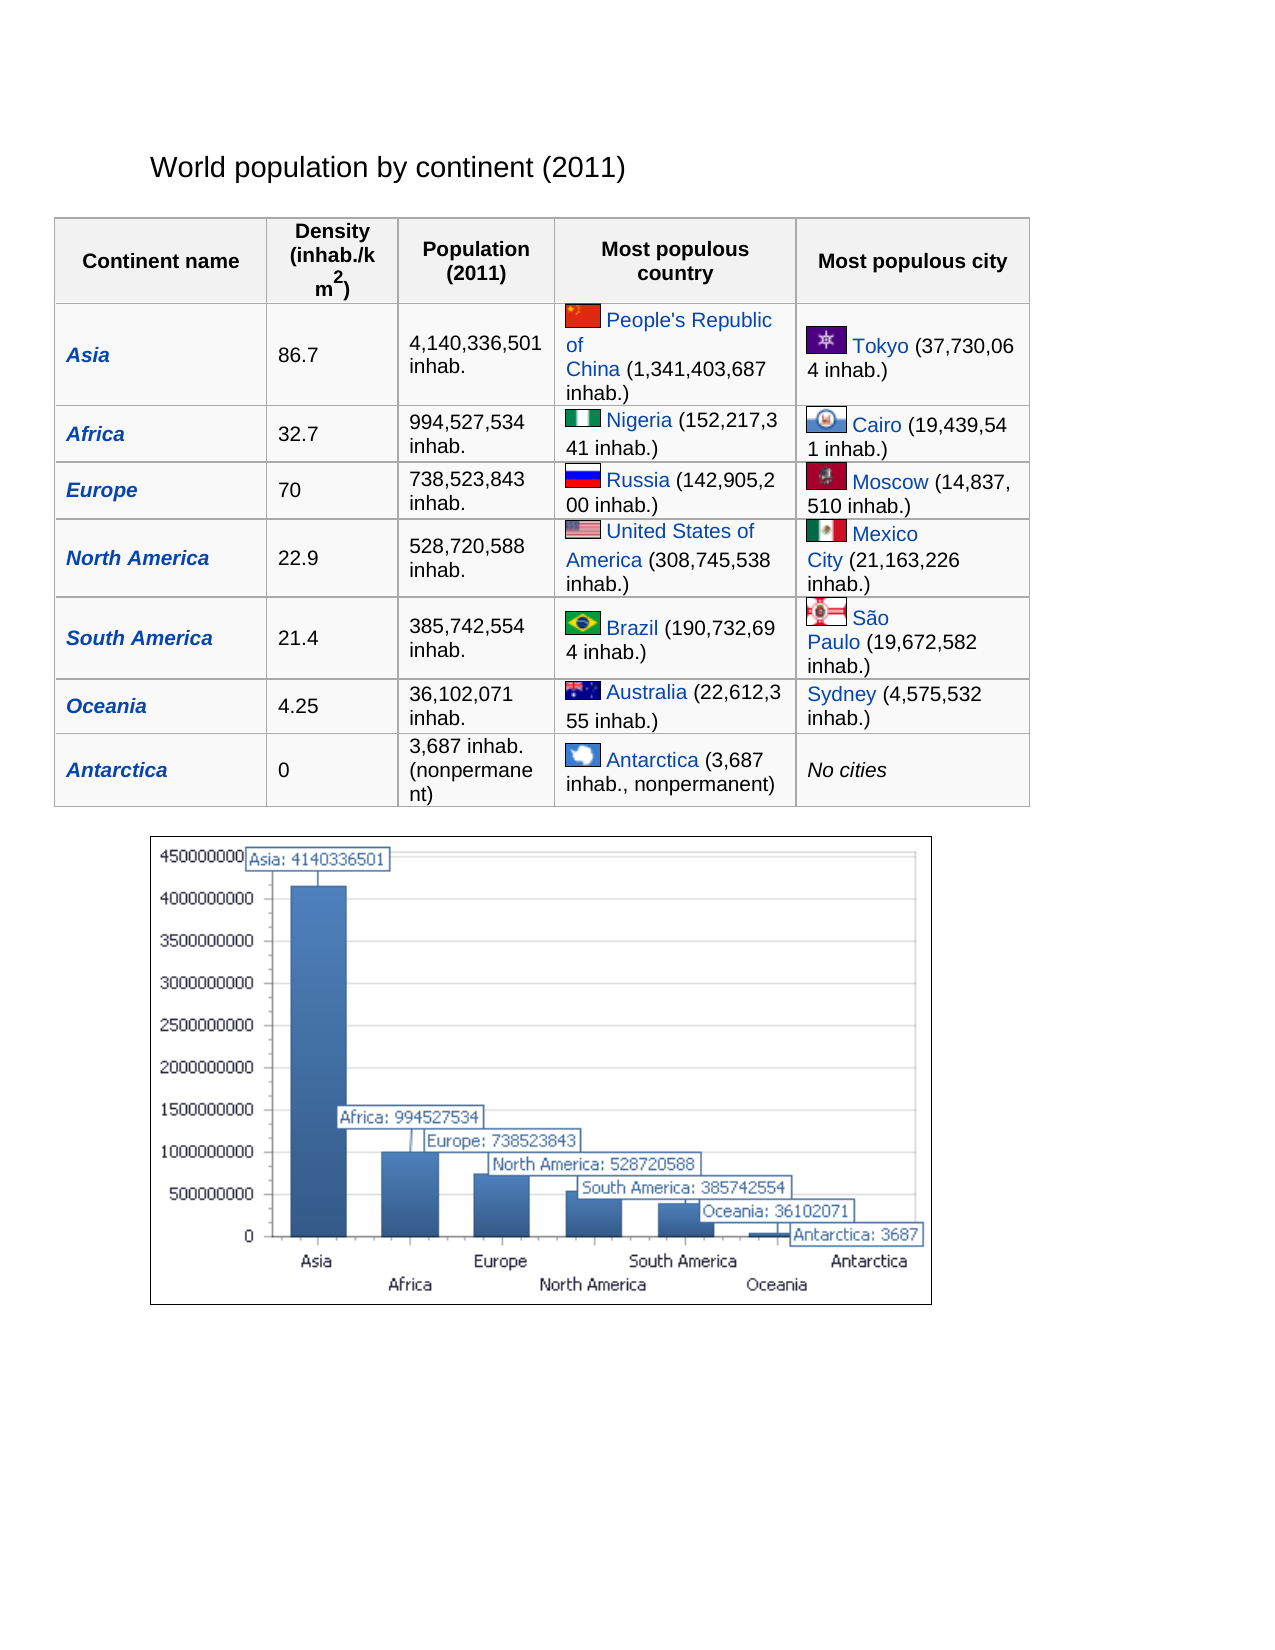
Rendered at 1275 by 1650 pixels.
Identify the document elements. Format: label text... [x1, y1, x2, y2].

table_cell HYPERLINK "http://en.wikipedia.org/wiki/United_States" \o "United States"United States of America (308,745,538 inhab.) [555, 520, 795, 596]
table_cell HYPERLINK "http://en.wikipedia.org/wiki/Nigeria" \o "Nigeria"Nigeria (152,217,341 inhab.) [555, 406, 795, 461]
table_cell 994,527,534 inhab. [399, 406, 554, 461]
table_header Continent name [55, 219, 266, 302]
table_cell HYPERLINK "http://en.wikipedia.org/wiki/Europe" \o "Europe"Europe [55, 462, 266, 518]
table_cell 70 [267, 463, 397, 518]
table_cell 21.4 [267, 598, 397, 678]
table_cell HYPERLINK "http://en.wikipedia.org/wiki/Australia" \o "Australia"Australia (22,612,355 inhab.) [555, 680, 795, 732]
table_cell HYPERLINK "http://en.wikipedia.org/wiki/Antarctica" \o "Antarctica"Antarctica (3,687 inhab., nonpermanent) [555, 734, 795, 806]
table_header Most populous country [555, 219, 795, 302]
table_cell HYPERLINK "http://en.wikipedia.org/wiki/Oceania" \o "Oceania"Oceania [55, 679, 266, 732]
table_cell HYPERLINK "http://en.wikipedia.org/wiki/Asia" \o "Asia"Asia [55, 304, 266, 405]
table_cell 22.9 [267, 520, 397, 596]
table_cell HYPERLINK "http://en.wikipedia.org/wiki/File:Flag_of_Moscow.svg" HYPERLINK "http://en.wikipedia.org/wiki/Moscow" \o "Moscow"Moscow (14,837,510 inhab.) [797, 463, 1029, 518]
table_header Population (2011) [399, 219, 554, 302]
table_cell 4.25 [267, 680, 397, 732]
table_cell 86.7 [267, 304, 397, 405]
table_cell HYPERLINK "http://en.wikipedia.org/wiki/Africa" \o "Africa"Africa [55, 406, 266, 461]
table_header Most populous city [797, 219, 1029, 302]
table_cell HYPERLINK "http://en.wikipedia.org/wiki/Russia" \o "Russia"Russia (142,905,200 inhab.) [555, 463, 795, 518]
table_cell 385,742,554 inhab. [399, 598, 554, 678]
table_cell 528,720,588 inhab. [399, 520, 554, 596]
table_cell 32.7 [267, 406, 397, 461]
table_cell HYPERLINK "http://en.wikipedia.org/wiki/Antarctica" \o "Antarctica"Antarctica [55, 734, 266, 806]
text CHART \c bar \w 500 \h 300 \d "Asia|4140336501,Africa|994527534,Europe|738523843,North America|528720588,South America|385742554,Oceania|36102071,Antarctica|3687" [150, 836, 1145, 1310]
table_cell HYPERLINK "http://en.wikipedia.org/wiki/Sydney" \o "Sydney"Sydney (4,575,532 inhab.) [797, 680, 1029, 732]
table_cell No cities [797, 734, 1029, 806]
table_cell HYPERLINK "http://en.wikipedia.org/wiki/File:S%C3%A3o_Paulo_City_flag.svg" HYPERLINK "http://en.wikipedia.org/wiki/S%C3%A3o_Paulo" \o "SÃ£o Paulo"São Paulo (19,672,582 inhab.) [797, 598, 1029, 678]
table_cell HYPERLINK "http://en.wikipedia.org/wiki/Brazil" \o "Brazil"Brazil (190,732,694 inhab.) [555, 598, 795, 678]
text World population by continent (2011) [150, 150, 1125, 183]
table_cell 0 [267, 734, 397, 806]
table_cell 4,140,336,501 inhab. [399, 304, 554, 405]
table_cell 3,687 inhab. (nonpermanent) [399, 734, 554, 806]
table_cell HYPERLINK "http://en.wikipedia.org/wiki/File:Flag_of_Tokyo_Prefecture.svg" HYPERLINK "http://en.wikipedia.org/wiki/Tokyo" \o "Tokyo"Tokyo (37,730,064 inhab.) [797, 304, 1029, 405]
table_cell 36,102,071 inhab. [399, 680, 554, 732]
table_cell 738,523,843 inhab. [399, 463, 554, 518]
table_cell HYPERLINK "http://en.wikipedia.org/wiki/File:Flag_of_Mexico.svg" HYPERLINK "http://en.wikipedia.org/wiki/Greater_Mexico_City" \o "Greater Mexico City"Mexico City (21,163,226 inhab.) [797, 520, 1029, 596]
table_cell HYPERLINK "http://en.wikipedia.org/wiki/South_America" \o "South America"South America [55, 597, 266, 678]
table_cell HYPERLINK "http://en.wikipedia.org/wiki/People%27s_Republic_of_China" \o "People's Republic of China"People's Republic of China (1,341,403,687 inhab.) [555, 304, 795, 405]
table_cell HYPERLINK "http://en.wikipedia.org/wiki/North_America" \o "North America"North America [55, 519, 266, 596]
table_header Density (inhab./km2) [267, 219, 397, 302]
table_cell HYPERLINK "http://en.wikipedia.org/wiki/File:Flag_of_Cairo.svg" HYPERLINK "http://en.wikipedia.org/wiki/Cairo" \o "Cairo"Cairo (19,439,541 inhab.) [797, 406, 1029, 461]
